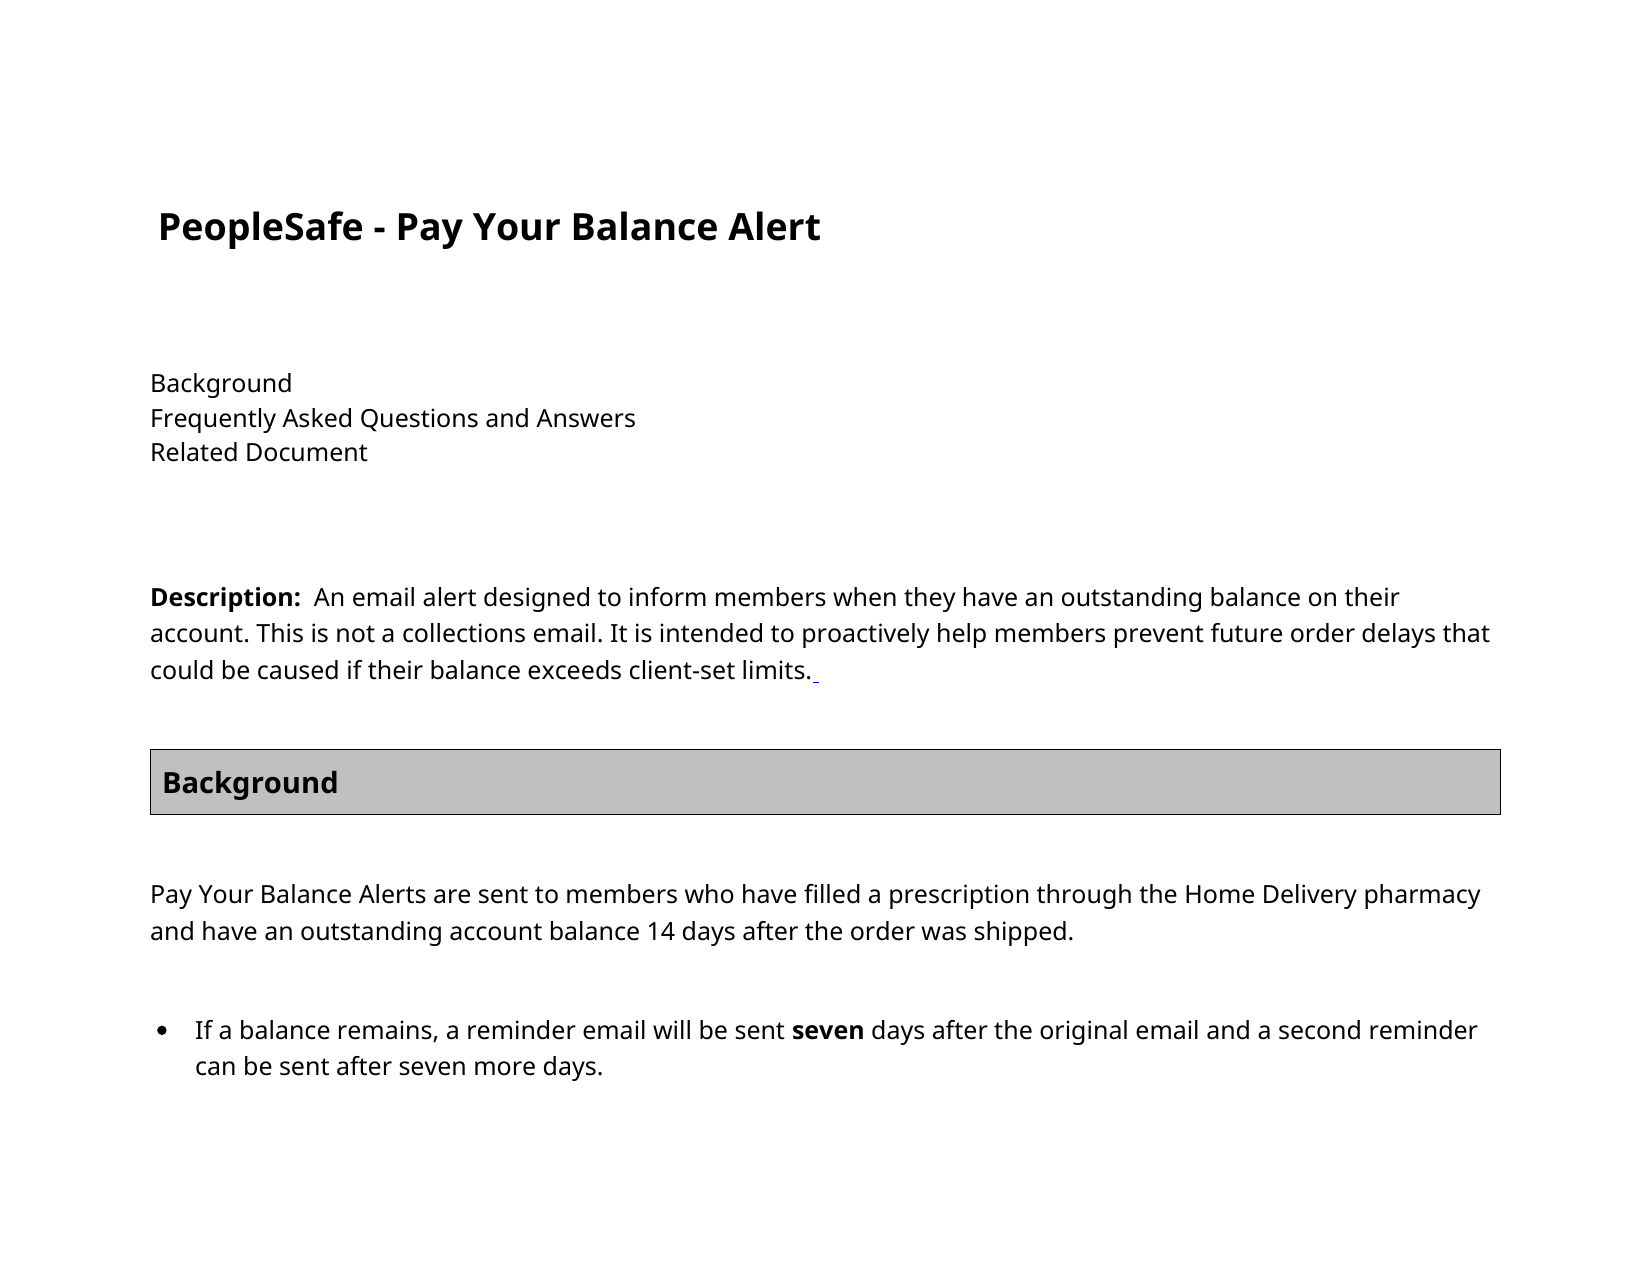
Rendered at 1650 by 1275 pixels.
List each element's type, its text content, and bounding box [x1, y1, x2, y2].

list If a balance remains, a reminder email will be sent seven days after the original email and a second reminder can be sent after seven more days. [157, 1012, 1500, 1083]
text Background [150, 366, 1500, 400]
table_header Background [151, 750, 1500, 814]
text Pay Your Balance Alerts are sent to members who have filled a prescription through the Home Delivery pharmacy and have an outstanding account balance 14 days after the order was shipped. [150, 877, 1500, 948]
text Frequently Asked Questions and Answers [150, 400, 1500, 434]
text Related Document [150, 434, 1500, 468]
text Description: An email alert designed to inform members when they have an outstanding balance on their account. This is not a collections email. It is intended to proactively help members prevent future order delays that could be caused if their balance exceeds client-set limits. [150, 579, 1500, 687]
subtitle PeopleSafe - Pay Your Balance Alert [150, 200, 1500, 251]
